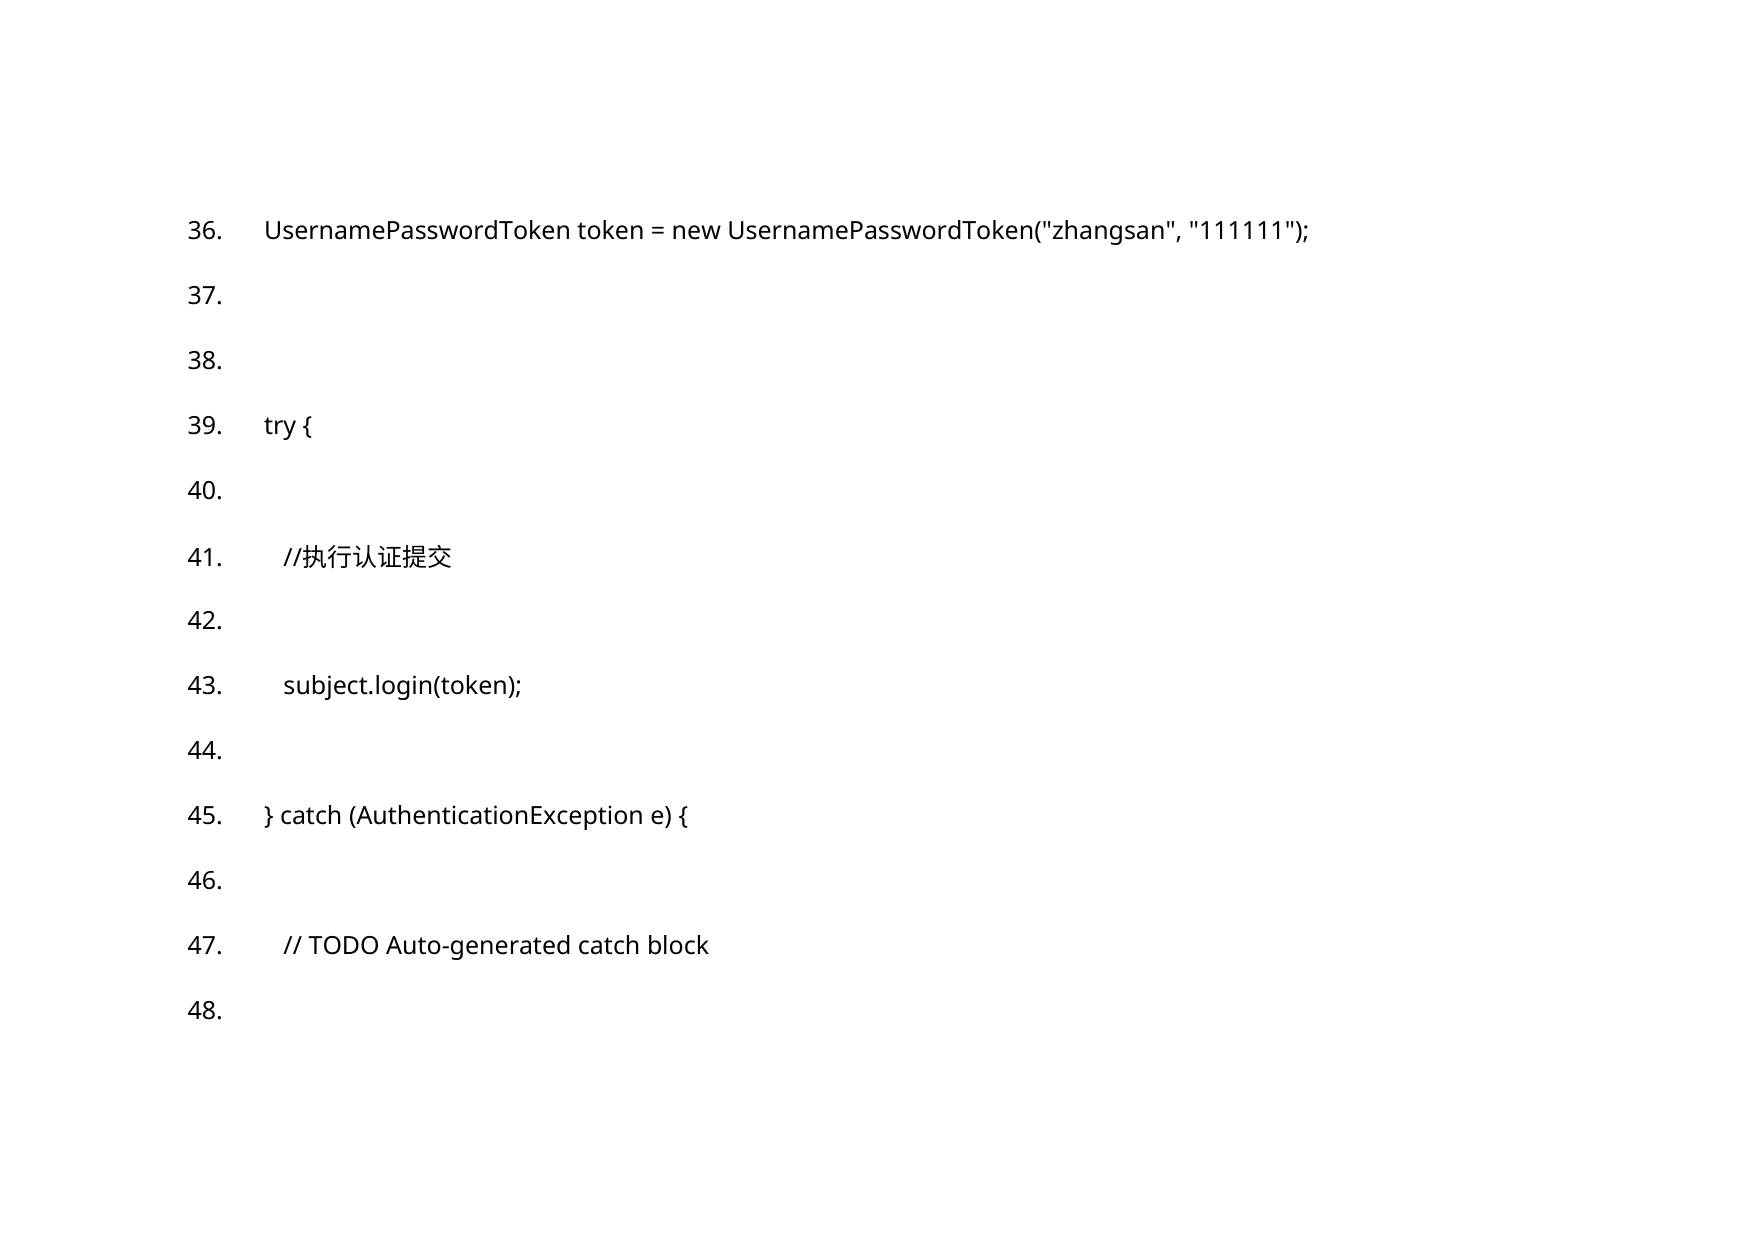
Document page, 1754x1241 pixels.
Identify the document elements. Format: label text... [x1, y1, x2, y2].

list // TODO Auto-generated catch block [187, 913, 1604, 978]
list //执行认证提交 [187, 523, 1604, 588]
list try { [187, 393, 1604, 458]
list } catch (AuthenticationException e) { [187, 783, 1604, 848]
list subject.login(token); [187, 653, 1604, 718]
list UsernamePasswordToken token = new UsernamePasswordToken("zhangsan", "111111"); [187, 198, 1604, 263]
